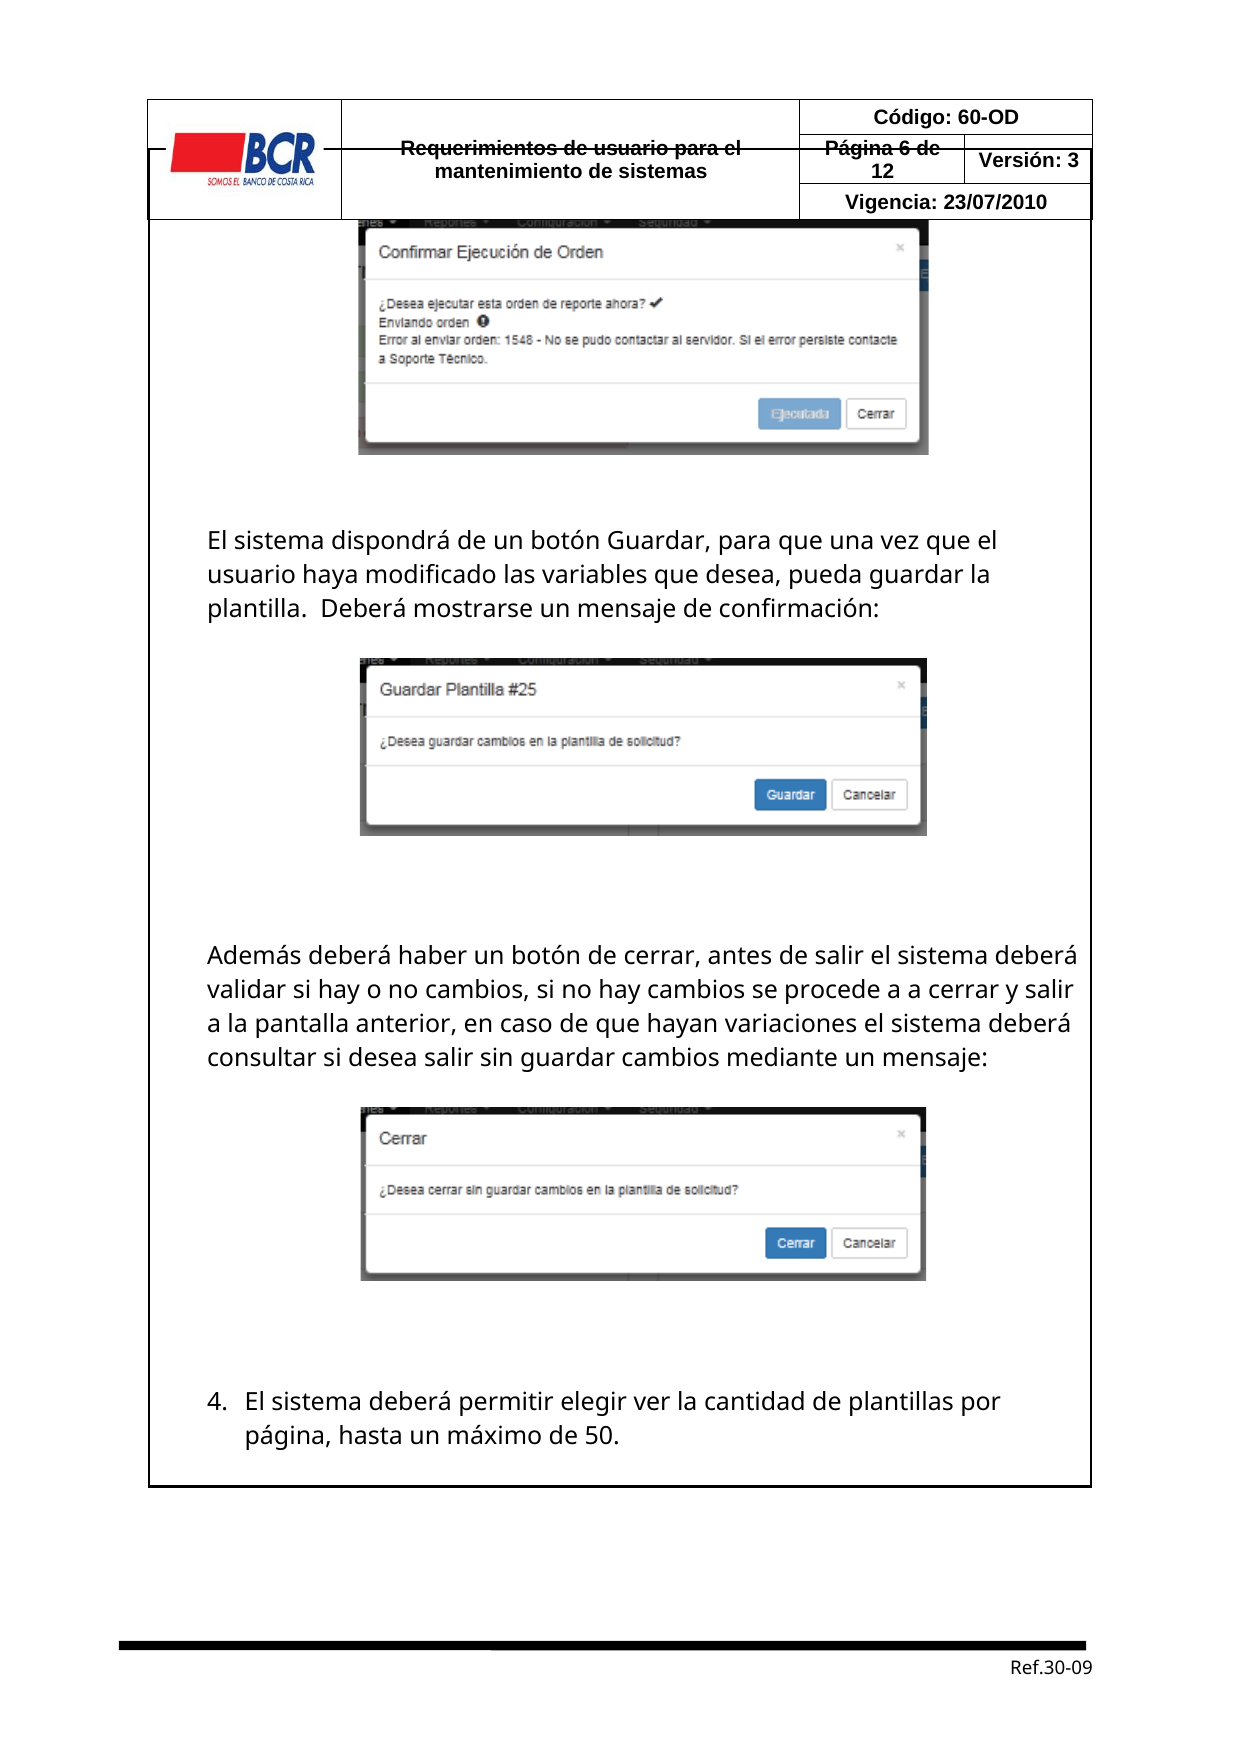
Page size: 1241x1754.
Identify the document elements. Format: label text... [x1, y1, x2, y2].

picture [358, 220, 929, 455]
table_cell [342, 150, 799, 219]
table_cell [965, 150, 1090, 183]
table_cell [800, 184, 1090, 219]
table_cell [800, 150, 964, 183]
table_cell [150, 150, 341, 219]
picture [165, 122, 324, 197]
picture [360, 1107, 927, 1281]
picture [359, 658, 927, 836]
